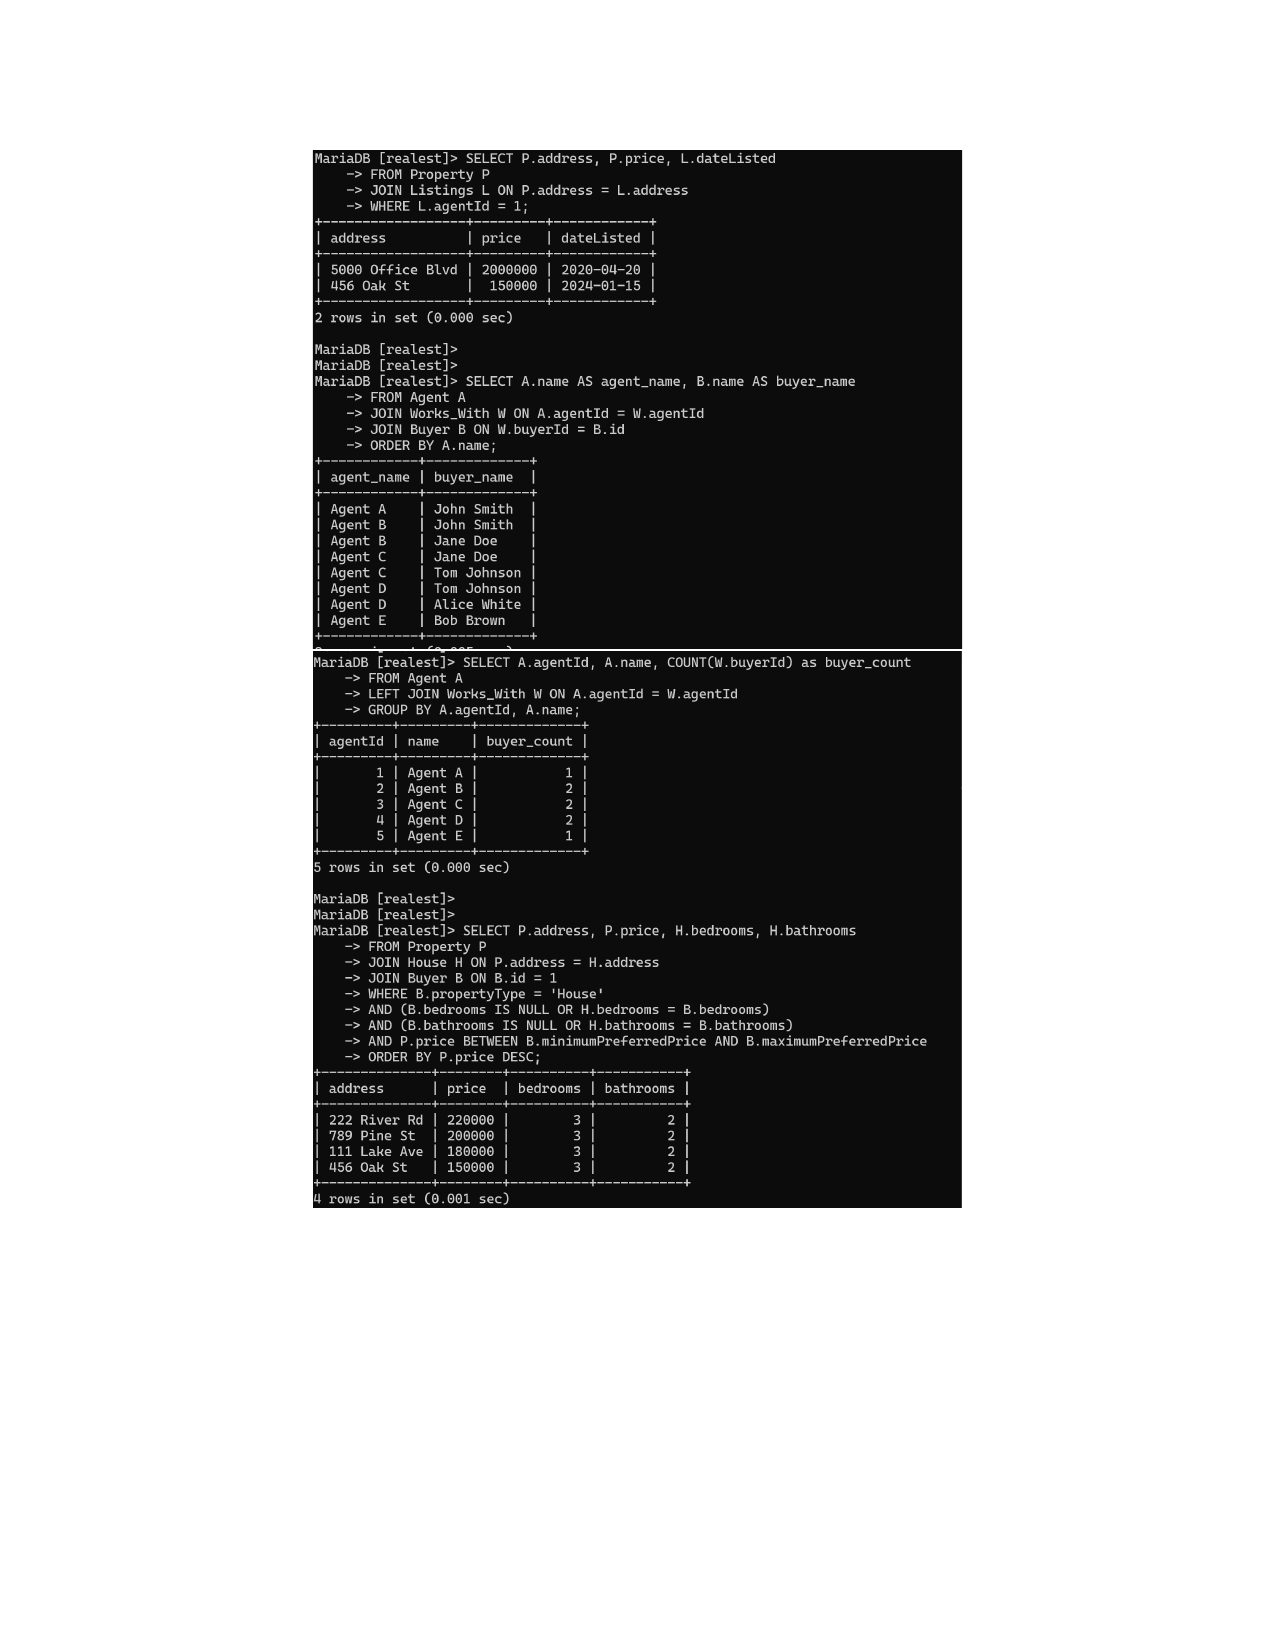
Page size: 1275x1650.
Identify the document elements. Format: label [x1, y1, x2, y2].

picture [313, 651, 962, 1208]
picture [312, 150, 963, 649]
